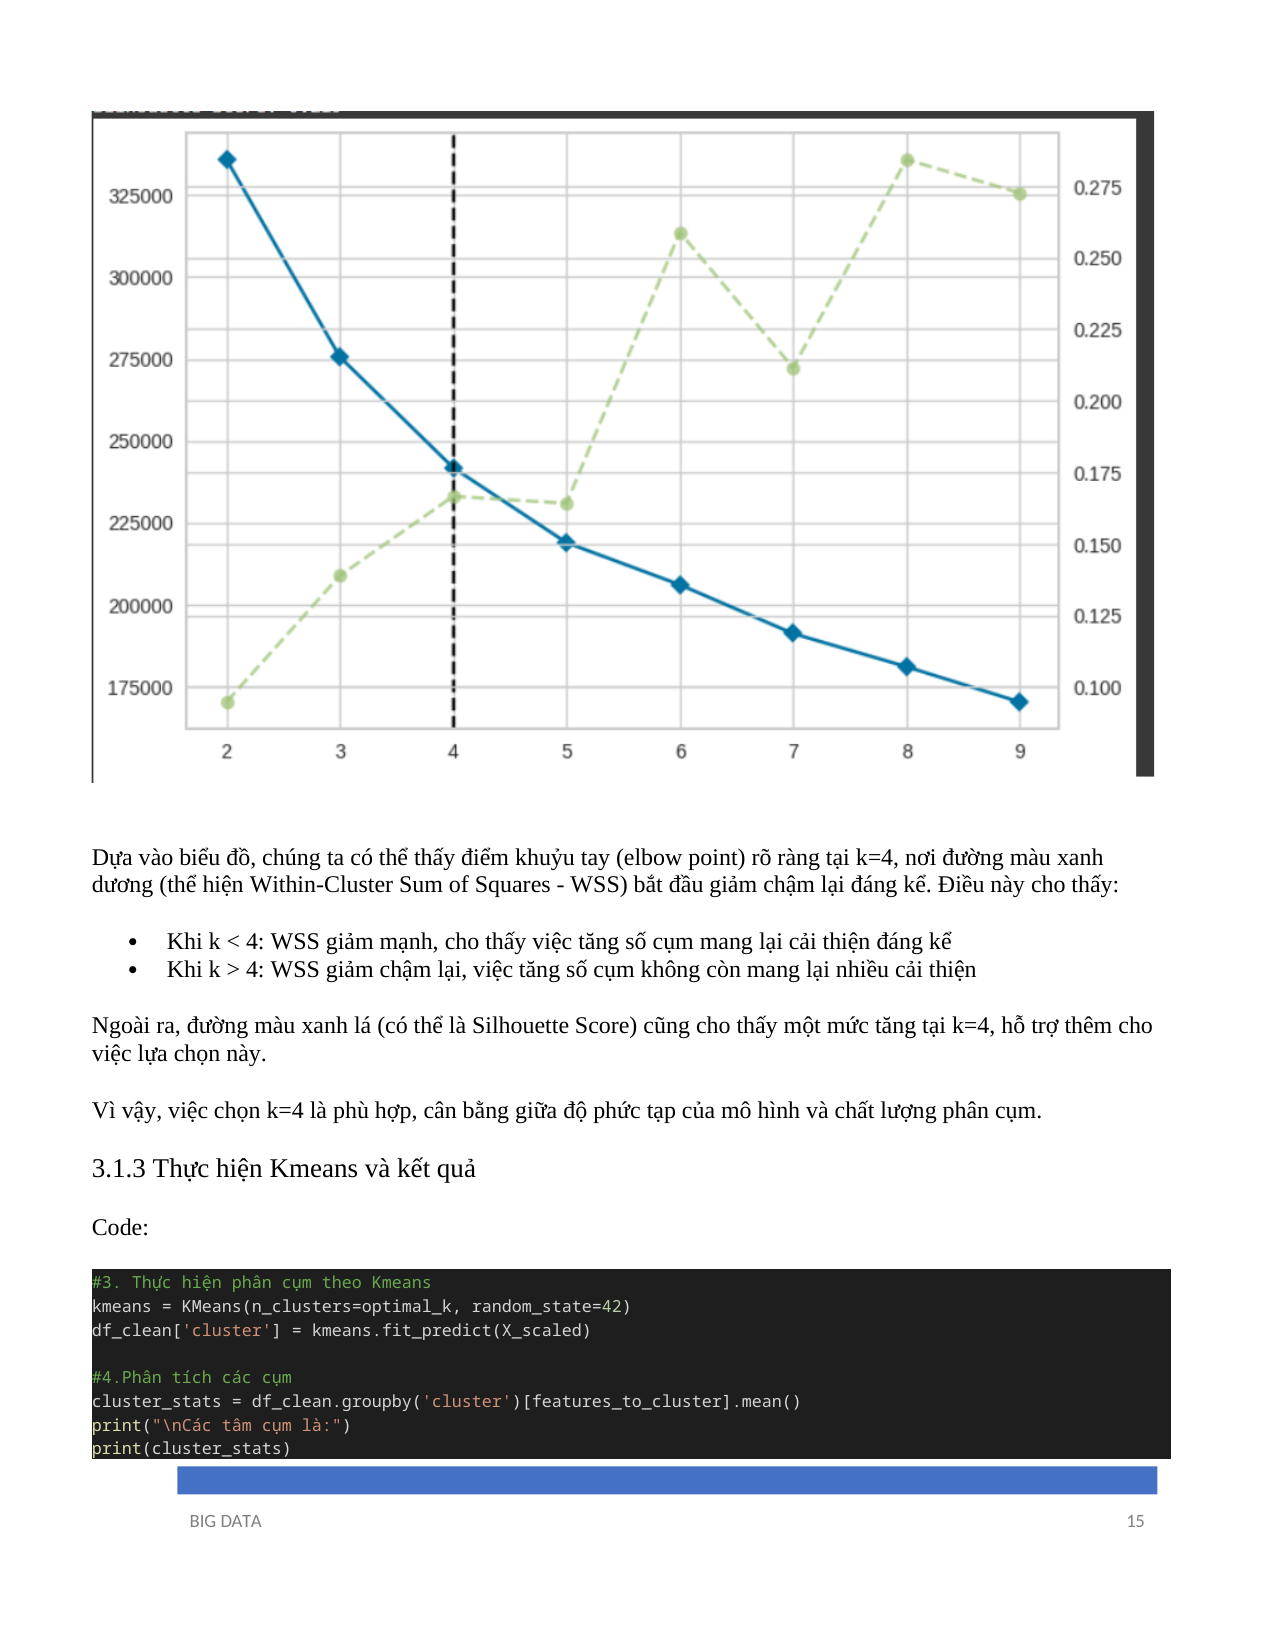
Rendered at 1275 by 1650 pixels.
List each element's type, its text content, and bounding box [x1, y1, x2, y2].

list Khi k > 4: WSS giảm chậm lại, việc tăng số cụm không còn mang lại nhiều cải thiện [129, 954, 1171, 982]
text print(cluster_stats) [92, 1436, 1171, 1459]
text Code: [92, 1213, 1171, 1240]
text 3.1.3 Thực hiện Kmeans và kết quả [92, 1152, 1171, 1184]
text Dựa vào biểu đồ, chúng ta có thể thấy điểm khuỷu tay (elbow point) rõ ràng tại k=4, nơi đường màu xanh dương (thể hiện Within-Cluster Sum of Squares - WSS) bắt đầu giảm chậm lại đáng kể. Điều này cho thấy: [92, 843, 1171, 898]
text kmeans = KMeans(n_clusters=optimal_k, random_state=42) [92, 1293, 1171, 1317]
text Ngoài ra, đường màu xanh lá (có thể là Silhouette Score) cũng cho thấy một mức tăng tại k=4, hỗ trợ thêm cho việc lựa chọn này. [92, 1011, 1171, 1067]
text print("\nCác tâm cụm là:") [92, 1412, 1171, 1436]
list Khi k < 4: WSS giảm mạnh, cho thấy việc tăng số cụm mang lại cải thiện đáng kể [129, 927, 1171, 954]
text df_clean['cluster'] = kmeans.fit_predict(X_scaled) [92, 1317, 1171, 1341]
picture [91, 111, 1155, 783]
text #4.Phân tích các cụm [92, 1364, 1171, 1388]
text #3. Thực hiện phân cụm theo Kmeans [92, 1269, 1171, 1293]
text Vì vậy, việc chọn k=4 là phù hợp, cân bằng giữa độ phức tạp của mô hình và chất lượng phân cụm. [92, 1096, 1171, 1123]
text cluster_stats = df_clean.groupby('cluster')[features_to_cluster].mean() [92, 1388, 1171, 1412]
